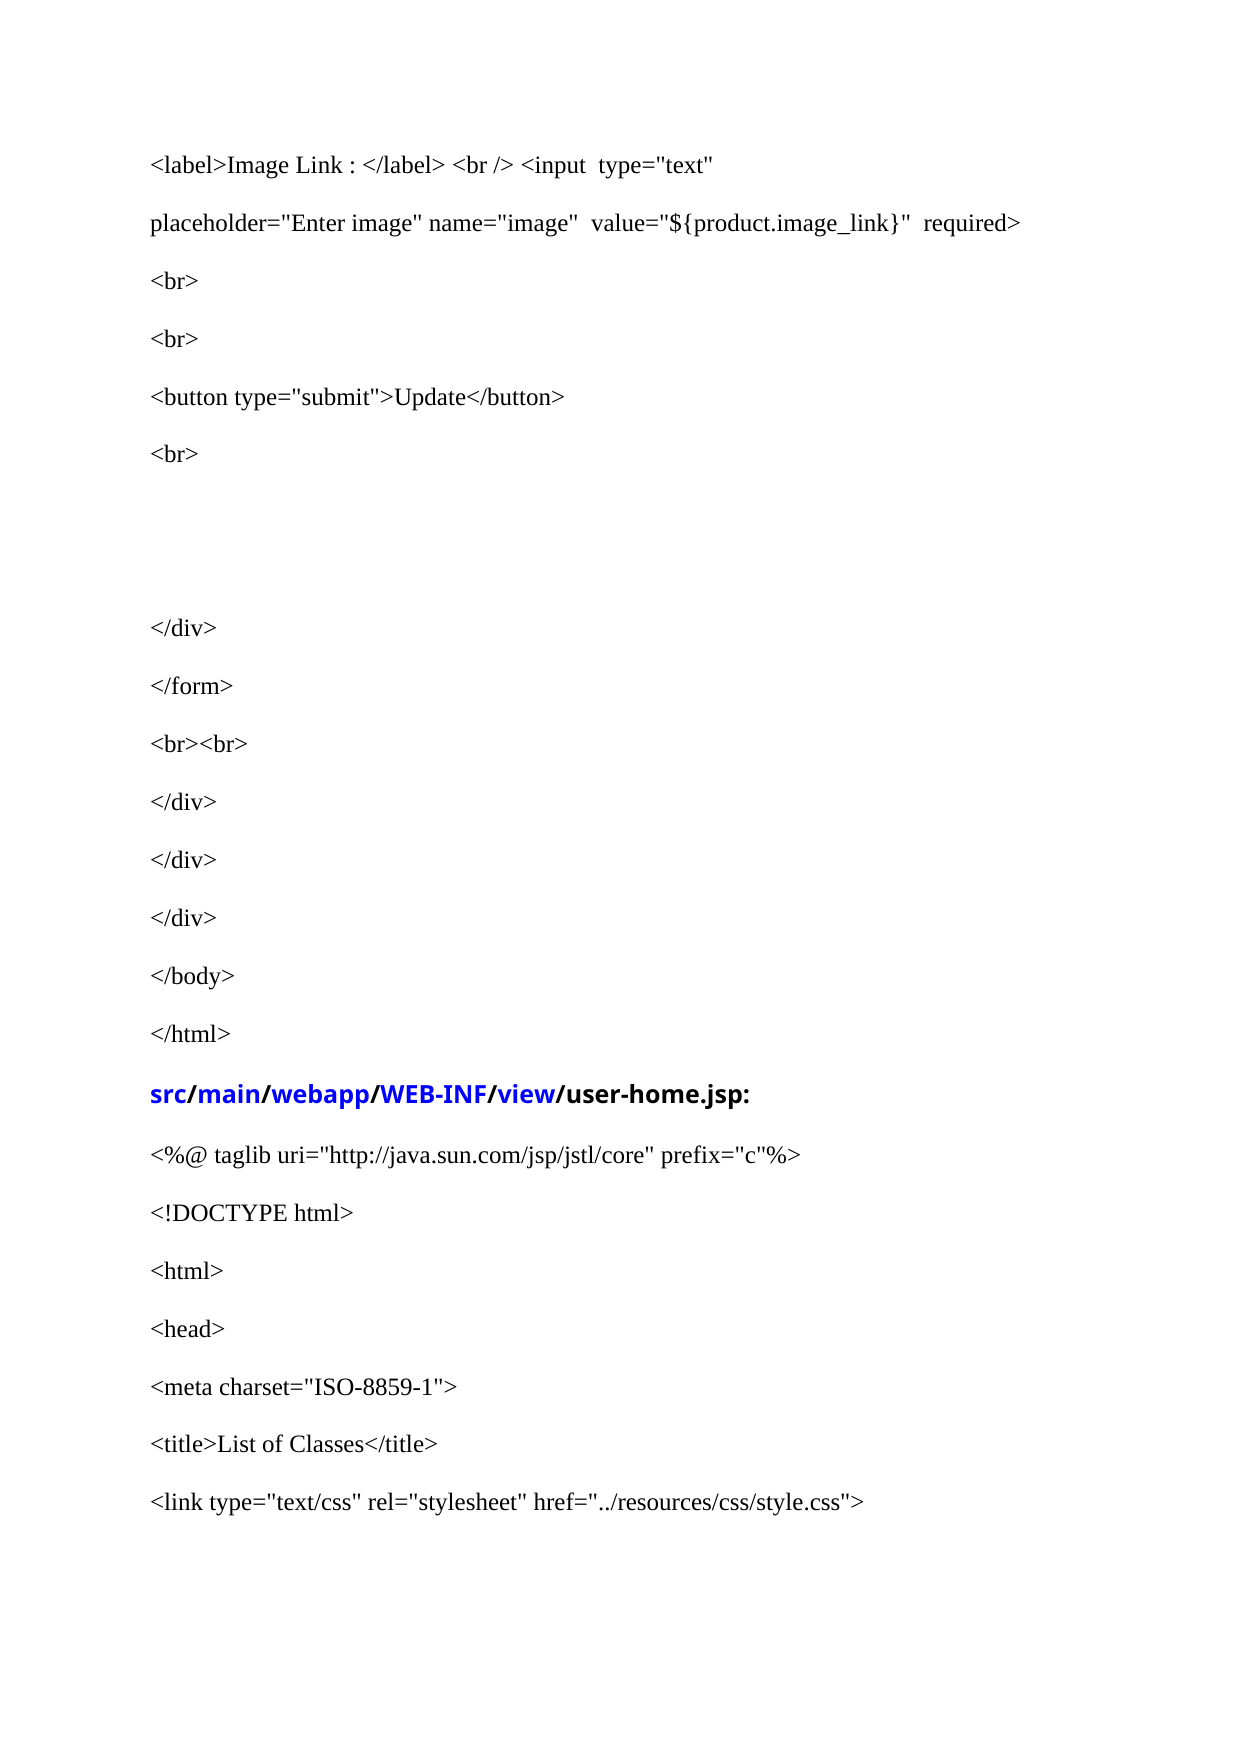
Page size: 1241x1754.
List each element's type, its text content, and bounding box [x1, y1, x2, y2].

subtitle </div> [150, 845, 1090, 874]
subtitle <br> [150, 324, 1090, 352]
subtitle </html> [150, 1019, 1090, 1047]
subtitle <title>List of Classes</title> [150, 1429, 1090, 1458]
subtitle </div> [150, 613, 1090, 642]
subtitle <%@ taglib uri="http://java.sun.com/jsp/jstl/core" prefix="c"%> [150, 1140, 1090, 1169]
subtitle <meta charset="ISO-8859-1"> [150, 1372, 1090, 1400]
subtitle <html> [150, 1256, 1090, 1284]
subtitle <br> [150, 266, 1090, 294]
subtitle <br><br> [150, 729, 1090, 758]
subtitle </body> [150, 961, 1090, 989]
subtitle </div> [150, 903, 1090, 932]
subtitle <!DOCTYPE html> [150, 1198, 1090, 1227]
subtitle <label>Image Link : </label> <br /> <input type="text" [150, 150, 1090, 179]
subtitle <br> [150, 439, 1090, 468]
subtitle placeholder="Enter image" name="image" value="${product.image_link}" required> [150, 208, 1090, 237]
subtitle <button type="submit">Update</button> [150, 382, 1090, 410]
subtitle src/main/webapp/WEB-INF/view/user-home.jsp: [150, 1077, 1090, 1111]
subtitle <link type="text/css" rel="stylesheet" href="../resources/css/style.css"> [150, 1487, 1090, 1516]
subtitle </form> [150, 671, 1090, 700]
subtitle </div> [150, 787, 1090, 816]
subtitle <head> [150, 1314, 1090, 1342]
